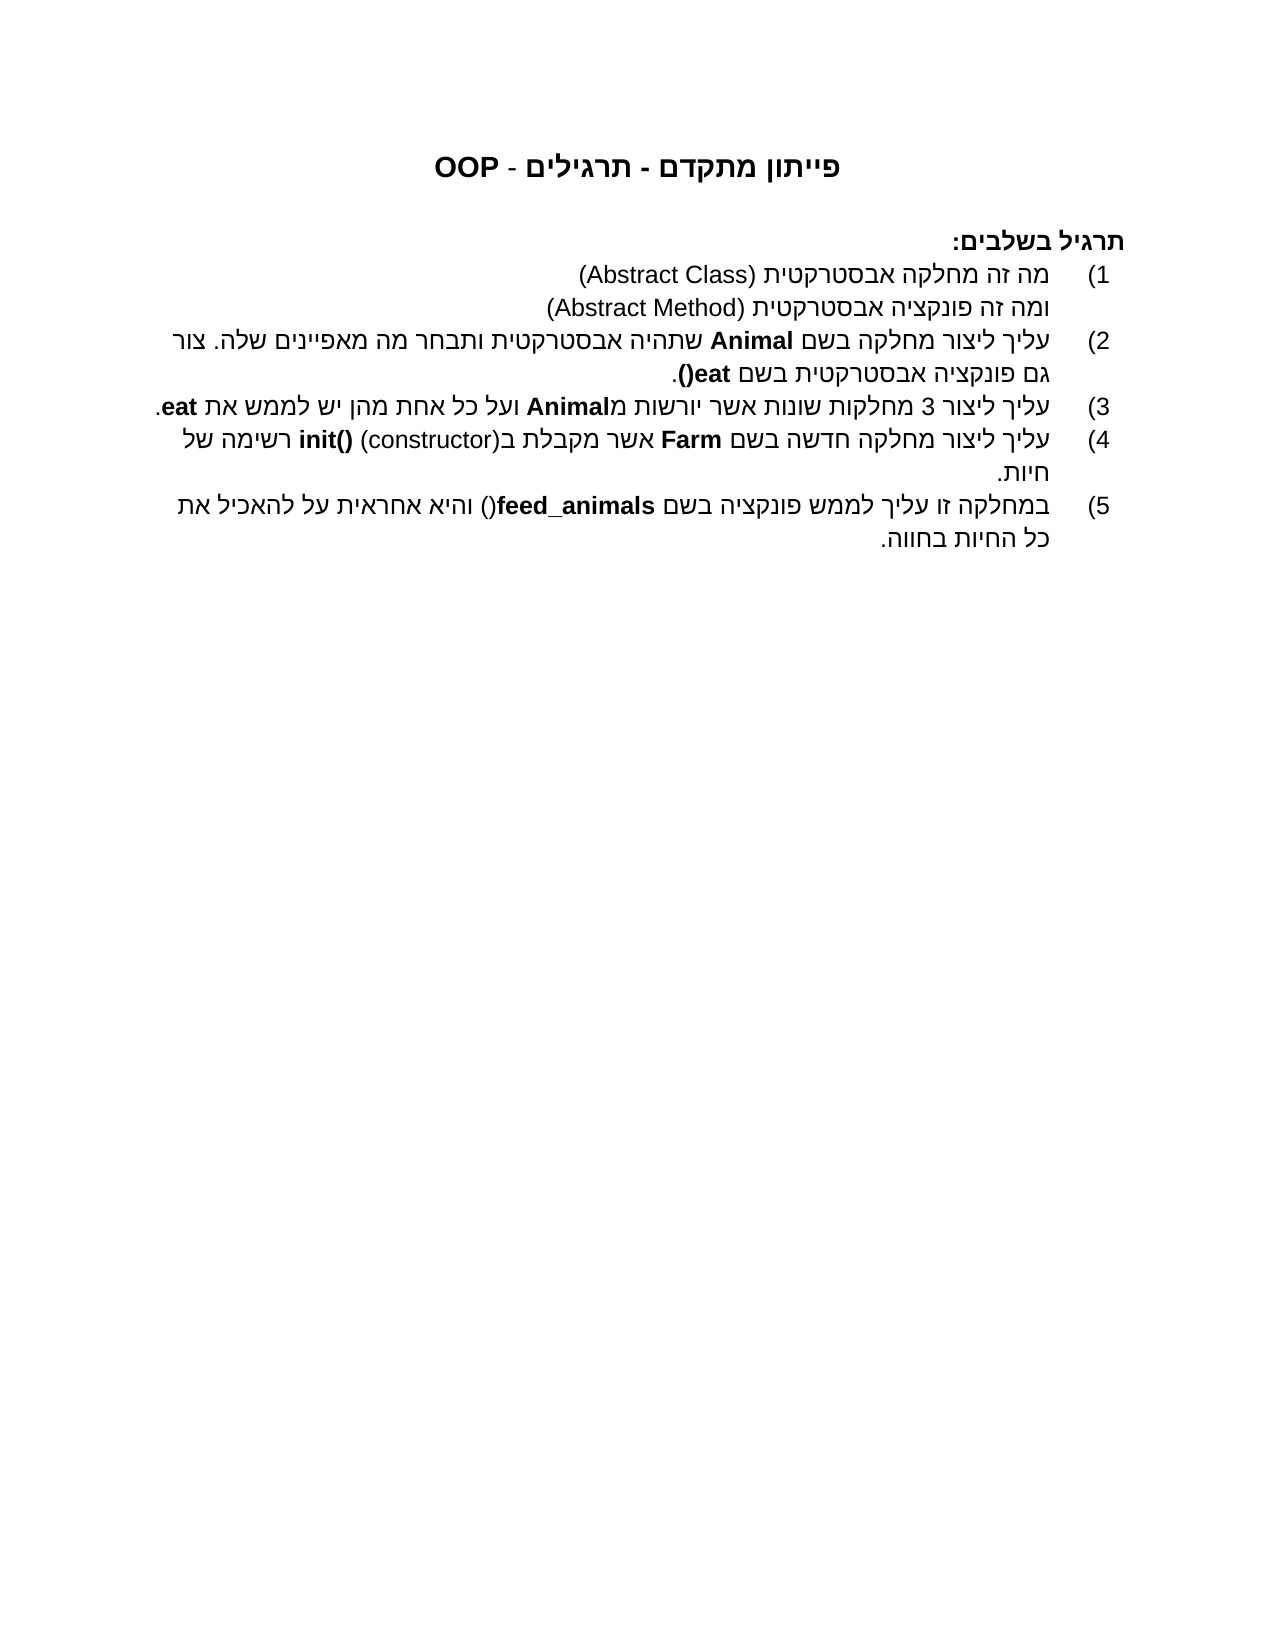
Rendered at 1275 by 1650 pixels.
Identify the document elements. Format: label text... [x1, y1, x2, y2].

list עליך ליצור מחלקה בשם Animal שתהיה אבסטרקטית ותבחר מה מאפיינים שלה. צור גם פונקציה אבסטרקטית בשם eat(). [150, 326, 1087, 388]
list עליך ליצור 3 מחלקות שונות אשר יורשות מAnimal ועל כל אחת מהן יש לממש את eat. [150, 392, 1087, 421]
text ומה זה פונקציה אבסטרקטית (Abstract Method) [150, 293, 1050, 322]
list במחלקה זו עליך לממש פונקציה בשם feed_animals() והיא אחראית על להאכיל את כל החיות בחווה. [150, 491, 1087, 553]
list מה זה מחלקה אבסטרקטית (Abstract Class) [150, 260, 1087, 289]
list עליך ליצור מחלקה חדשה בשם Farm אשר מקבלת בinit() (constructor) רשימה של חיות. [150, 425, 1087, 487]
text תרגיל בשלבים: [150, 227, 1125, 256]
text פייתון מתקדם - תרגילים - OOP [150, 150, 1125, 183]
